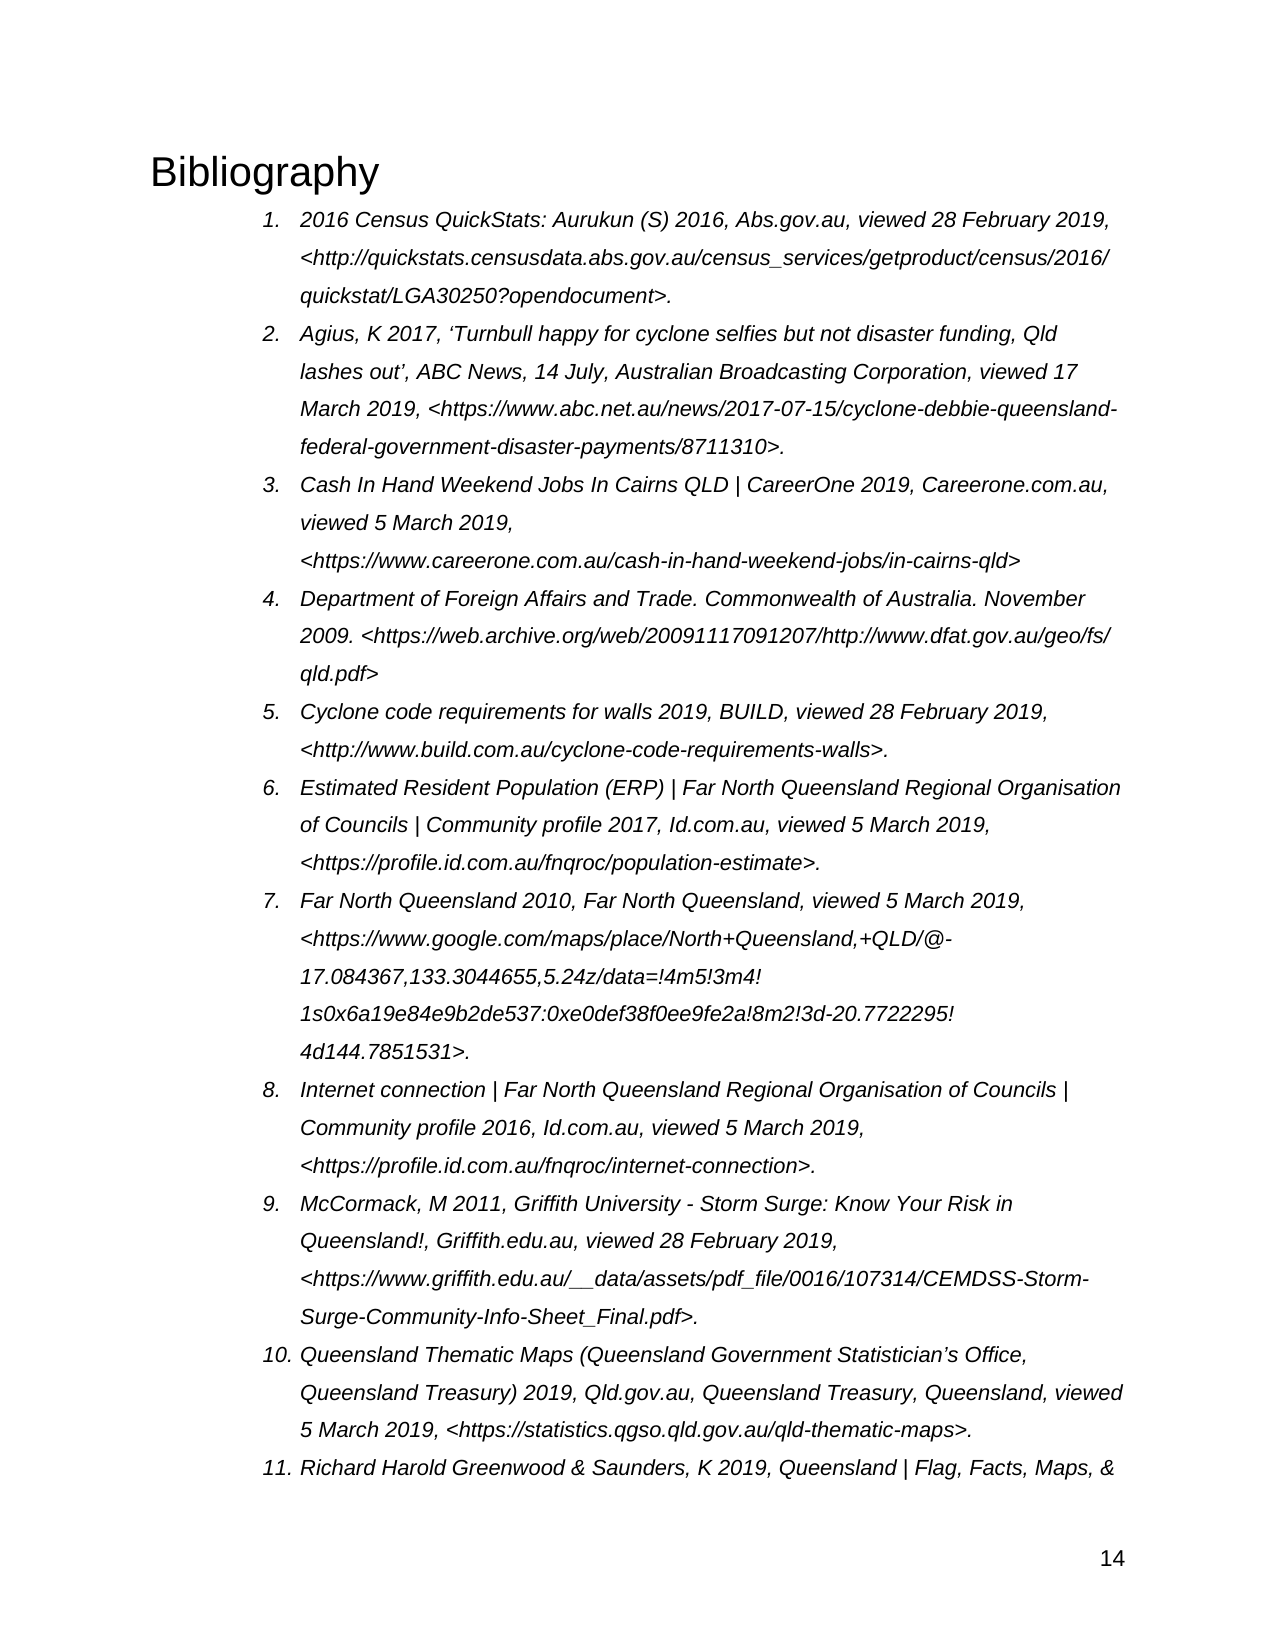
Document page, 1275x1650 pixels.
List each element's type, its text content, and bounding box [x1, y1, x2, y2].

subtitle Bibliography [150, 147, 1125, 195]
list Agius, K 2017, ‘Turnbull happy for cyclone selfies but not disaster funding, Qld lashes out’, ABC News, 14 July, Australian Broadcasting Corporation, viewed 17 March 2019, <https://www.abc.net.au/news/2017-07-15/cyclone-debbie-queensland-federal-government-disaster-payments/8711310>. [262, 321, 1125, 459]
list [262, 1455, 1125, 1480]
list Queensland Thematic Maps (Queensland Government Statistician’s Office, Queensland Treasury) 2019, Qld.gov.au, Queensland Treasury, Queensland, viewed 5 March 2019, <https://statistics.qgso.qld.gov.au/qld-thematic-maps>. [262, 1342, 1125, 1442]
list Cash In Hand Weekend Jobs In Cairns QLD | CareerOne 2019, Careerone.com.au, viewed 5 March 2019, <https://www.careerone.com.au/cash-in-hand-weekend-jobs/in-cairns-qld> [262, 472, 1125, 573]
list Internet connection | Far North Queensland Regional Organisation of Councils | Community profile 2016, Id.com.au, viewed 5 March 2019, <https://profile.id.com.au/fnqroc/internet-connection>. [262, 1077, 1125, 1178]
list Department of Foreign Affairs and Trade. Commonwealth of Australia. November 2009. <https://web.archive.org/web/20091117091207/http://www.dfat.gov.au/geo/fs/qld.pdf> [262, 585, 1125, 686]
list Estimated Resident Population (ERP) | Far North Queensland Regional Organisation of Councils | Community profile 2017, Id.com.au, viewed 5 March 2019, <https://profile.id.com.au/fnqroc/population-estimate>. [262, 774, 1125, 875]
list Cyclone code requirements for walls 2019, BUILD, viewed 28 February 2019, <http://www.build.com.au/cyclone-code-requirements-walls>. [262, 699, 1125, 762]
list Far North Queensland 2010, Far North Queensland, viewed 5 March 2019, <https://www.google.com/maps/place/North+Queensland,+QLD/@-17.084367,133.3044655,5.24z/data=!4m5!3m4!1s0x6a19e84e9b2de537:0xe0def38f0ee9fe2a!8m2!3d-20.7722295!4d144.7851531>. [262, 888, 1125, 1064]
list McCormack, M 2011, Griffith University - Storm Surge: Know Your Risk in Queensland!, Griffith.edu.au, viewed 28 February 2019, <https://www.griffith.edu.au/__data/assets/pdf_file/0016/107314/CEMDSS-Storm-Surge-Community-Info-Sheet_Final.pdf>. [262, 1190, 1125, 1329]
list 2016 Census QuickStats: Aurukun (S) 2016, Abs.gov.au, viewed 28 February 2019, <http://quickstats.censusdata.abs.gov.au/census_services/getproduct/census/2016/quickstat/LGA30250?opendocument>. [262, 207, 1125, 308]
